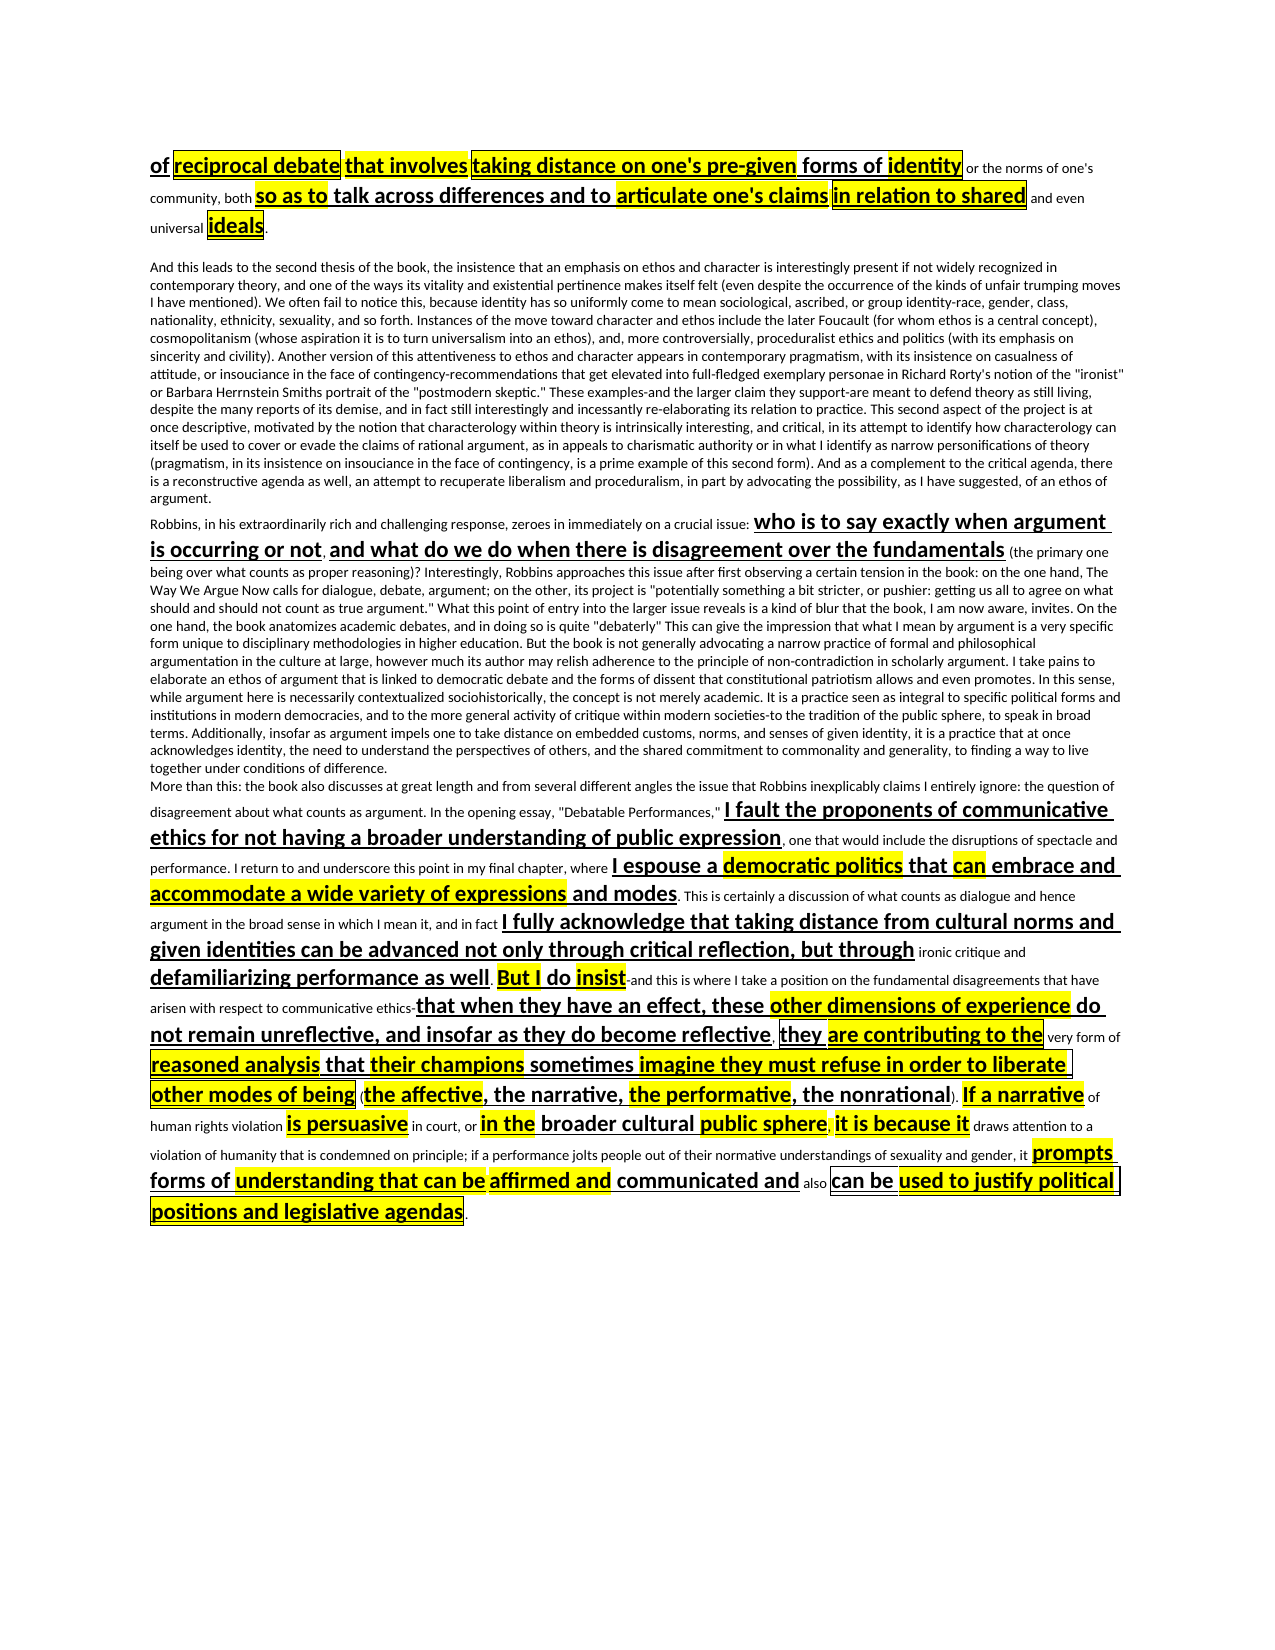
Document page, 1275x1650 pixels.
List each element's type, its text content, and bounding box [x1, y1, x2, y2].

text And this leads to the second thesis of the book, the insistence that an emphasis on ethos and character is interestingly present if not widely recognized in contemporary theory, and one of the ways its vitality and existential pertinence makes itself felt (even despite the occurrence of the kinds of unfair trumping moves I have mentioned). We often fail to notice this, because identity has so uniformly come to mean sociological, ascribed, or group identity-race, gender, class, nationality, ethnicity, sexuality, and so forth. Instances of the move toward character and ethos include the later Foucault (for whom ethos is a central concept), cosmopolitanism (whose aspiration it is to turn universalism into an ethos), and, more controversially, proceduralist ethics and politics (with its emphasis on sincerity and civility). Another version of this attentiveness to ethos and character appears in contemporary pragmatism, with its insistence on casualness of attitude, or insouciance in the face of contingency-recommendations that get elevated into full-fledged exemplary personae in Richard Rorty's notion of the "ironist" or Barbara Herrnstein Smiths portrait of the "postmodern skeptic." These examples-and the larger claim they support-are meant to defend theory as still living, despite the many reports of its demise, and in fact still interestingly and incessantly re-elaborating its relation to practice. This second aspect of the project is at once descriptive, motivated by the notion that characterology within theory is intrinsically interesting, and critical, in its attempt to identify how characterology can itself be used to cover or evade the claims of rational argument, as in appeals to charismatic authority or in what I identify as narrow personifications of theory (pragmatism, in its insistence on insouciance in the face of contingency, is a prime example of this second form). And as a complement to the critical agenda, there is a reconstructive agenda as well, an attempt to recuperate liberalism and proceduralism, in part by advocating the possibility, as I have suggested, of an ethos of argument. [150, 258, 1125, 507]
text More than this: the book also discusses at great length and from several different angles the issue that Robbins inexplicably claims I entirely ignore: the question of disagreement about what counts as argument. In the opening essay, "Debatable Performances," I fault the proponents of communicative ethics for not having a broader understanding of public expression, one that would include the disruptions of spectacle and performance. I return to and underscore this point in my final chapter, where I espouse a democratic politics that can embrace and accommodate a wide variety of expressions and modes. This is certainly a discussion of what counts as dialogue and hence argument in the broad sense in which I mean it, and in fact I fully acknowledge that taking distance from cultural norms and given identities can be advanced not only through critical reflection, but through ironic critique and defamiliarizing performance as well. But I do insist-and this is where I take a position on the fundamental disagreements that have arisen with respect to communicative ethics-that when they have an effect, these other dimensions of experience do not remain unreflective, and insofar as they do become reflective, they are contributing to the very form of reasoned analysis that their champions sometimes imagine they must refuse in order to liberate other modes of being (the affective, the narrative, the performative, the nonrational). If a narrative of human rights violation is persuasive in court, or in the broader cultural public sphere, it is because it draws attention to a violation of humanity that is condemned on principle; if a performance jolts people out of their normative understandings of sexuality and gender, it prompts forms of understanding that can be affirmed and communicated and also can be used to justify political positions and legislative agendas. [150, 777, 1125, 1226]
text Robbins, in his extraordinarily rich and challenging response, zeroes in immediately on a crucial issue: who is to say exactly when argument is occurring or not, and what do we do when there is disagreement over the fundamentals (the primary one being over what counts as proper reasoning)? Interestingly, Robbins approaches this issue after first observing a certain tension in the book: on the one hand, The Way We Argue Now calls for dialogue, debate, argument; on the other, its project is "potentially something a bit stricter, or pushier: getting us all to agree on what should and should not count as true argument." What this point of entry into the larger issue reveals is a kind of blur that the book, I am now aware, invites. On the one hand, the book anatomizes academic debates, and in doing so is quite "debaterly" This can give the impression that what I mean by argument is a very specific form unique to disciplinary methodologies in higher education. But the book is not generally advocating a narrow practice of formal and philosophical argumentation in the culture at large, however much its author may relish adherence to the principle of non-contradiction in scholarly argument. I take pains to elaborate an ethos of argument that is linked to democratic debate and the forms of dissent that constitutional patriotism allows and even promotes. In this sense, while argument here is necessarily contextualized sociohistorically, the concept is not merely academic. It is a practice seen as integral to specific political forms and institutions in modern democracies, and to the more general activity of critique within modern societies-to the tradition of the public sphere, to speak in broad terms. Additionally, insofar as argument impels one to take distance on embedded customs, norms, and senses of given identity, it is a practice that at once acknowledges identity, the need to understand the perspectives of others, and the shared commitment to commonality and generality, to finding a way to live together under conditions of difference. [150, 507, 1125, 777]
